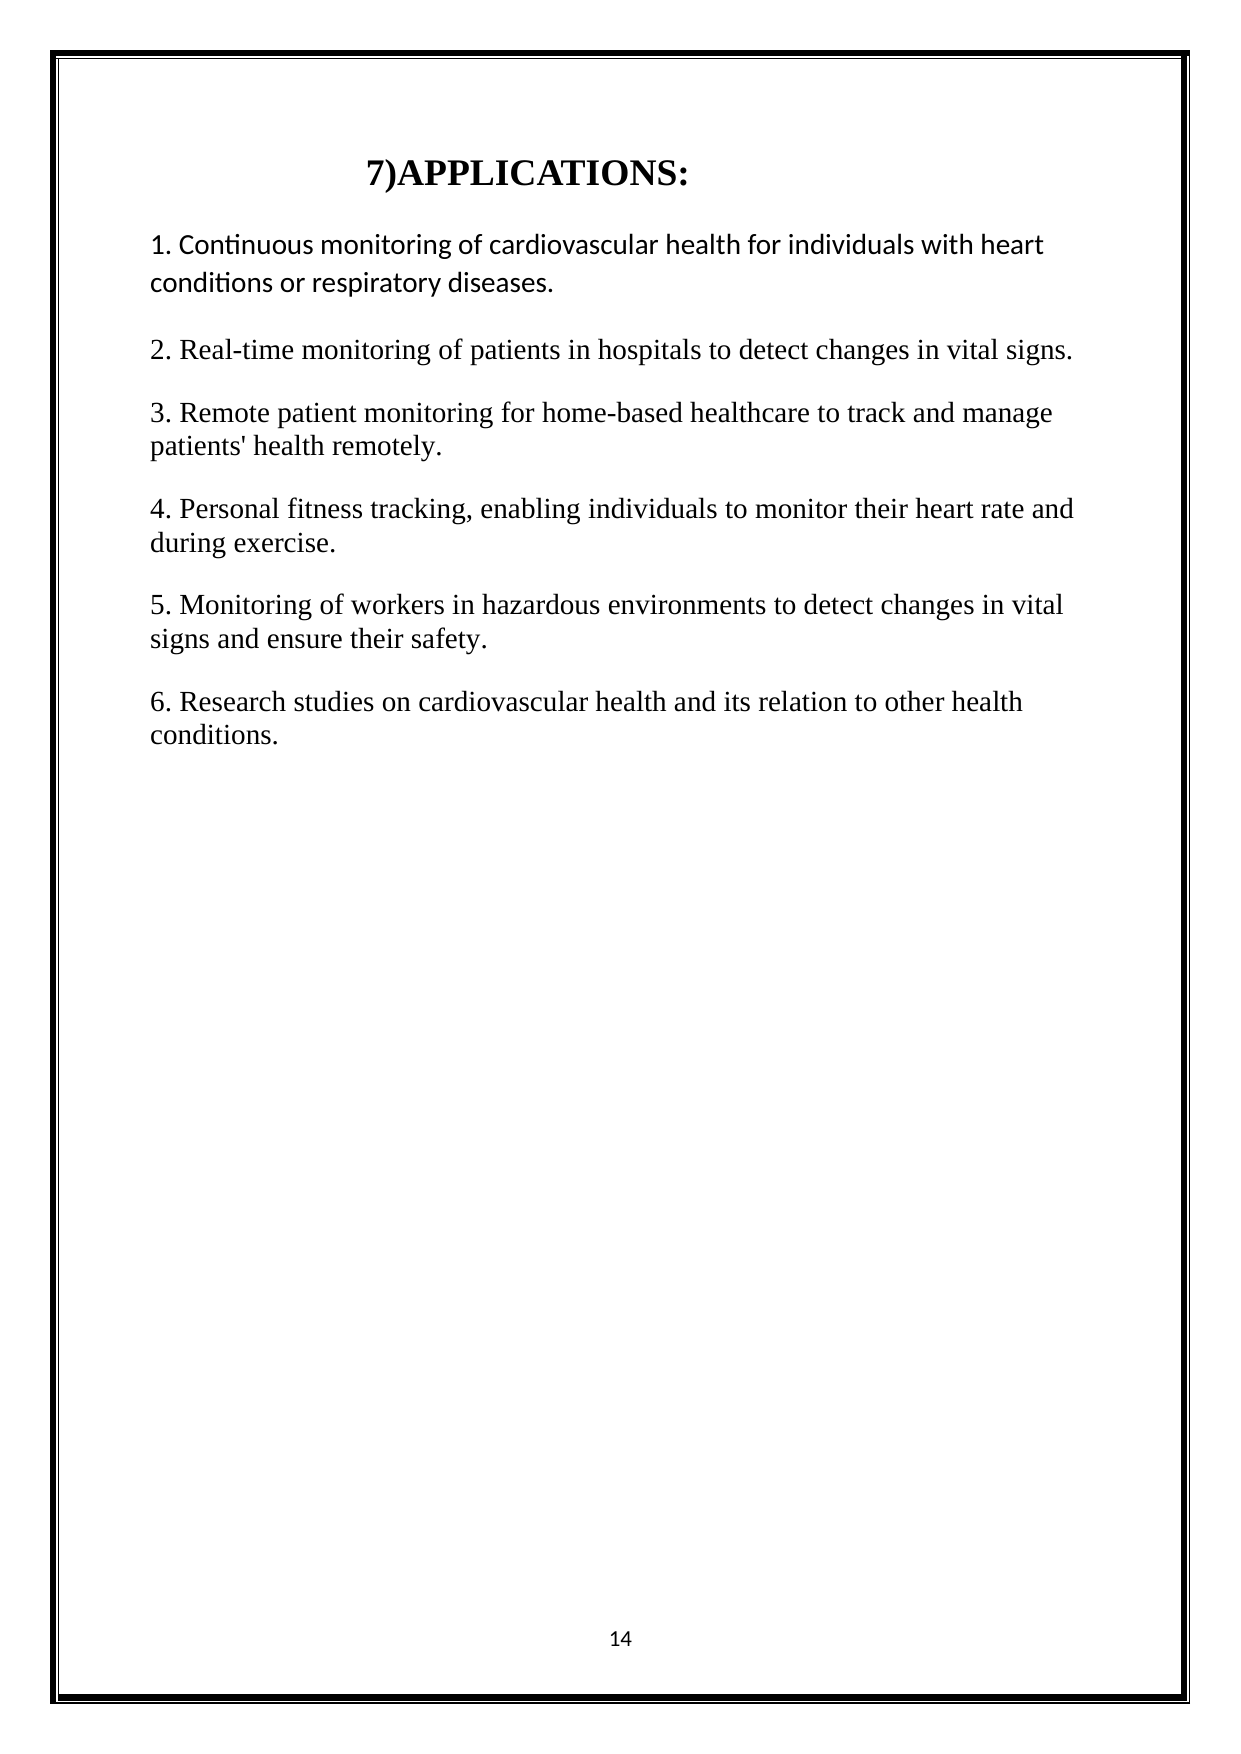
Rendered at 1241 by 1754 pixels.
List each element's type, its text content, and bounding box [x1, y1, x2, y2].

text 4. Personal fitness tracking, enabling individuals to monitor their heart rate and during exercise. [150, 491, 1090, 558]
text 3. Remote patient monitoring for home-based healthcare to track and manage patients' health remotely. [150, 395, 1090, 462]
text 5. Monitoring of workers in hazardous environments to detect changes in vital signs and ensure their safety. [150, 587, 1090, 654]
text 6. Research studies on cardiovascular health and its relation to other health conditions. [150, 684, 1090, 751]
text 2. Real-time monitoring of patients in hospitals to detect changes in vital signs. [150, 332, 1090, 366]
text 7)APPLICATIONS: 1. Continuous monitoring of cardiovascular health for individuals with heart conditions or respiratory diseases. [150, 150, 1090, 300]
